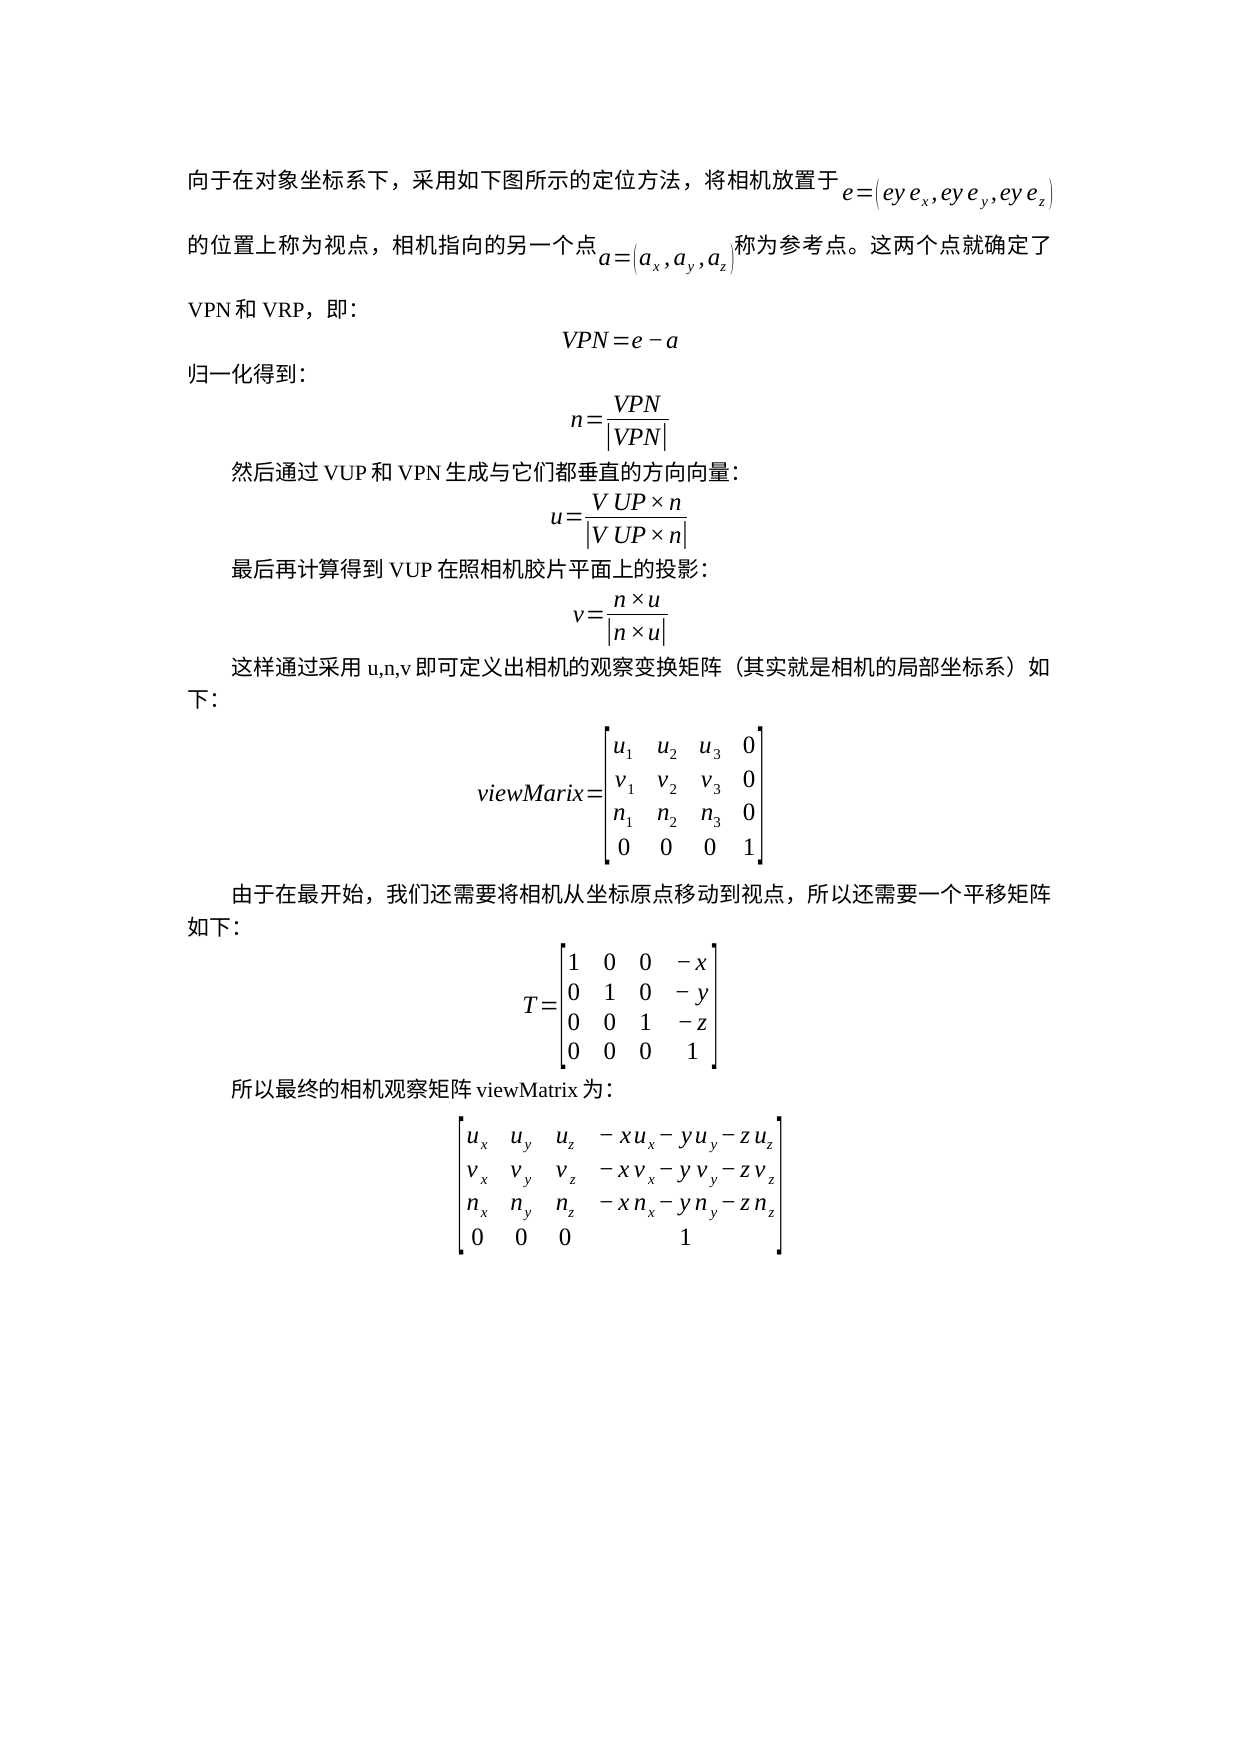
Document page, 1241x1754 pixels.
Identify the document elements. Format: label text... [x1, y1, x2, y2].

text 由于在最开始，我们还需要将相机从坐标原点移动到视点，所以还需要一个平移矩阵如下： [187, 877, 1053, 942]
text 最后再计算得到VUP在照相机胶片平面上的投影： [187, 552, 1053, 584]
text 这样通过采用u,n,v即可定义出相机的观察变换矩阵（其实就是相机的局部坐标系）如下： [187, 649, 1053, 714]
text 归一化得到： [187, 357, 1053, 389]
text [187, 162, 1053, 324]
text 然后通过VUP和VPN生成与它们都垂直的方向向量： [187, 454, 1053, 487]
text 所以最终的相机观察矩阵viewMatrix为： [187, 1072, 1053, 1104]
